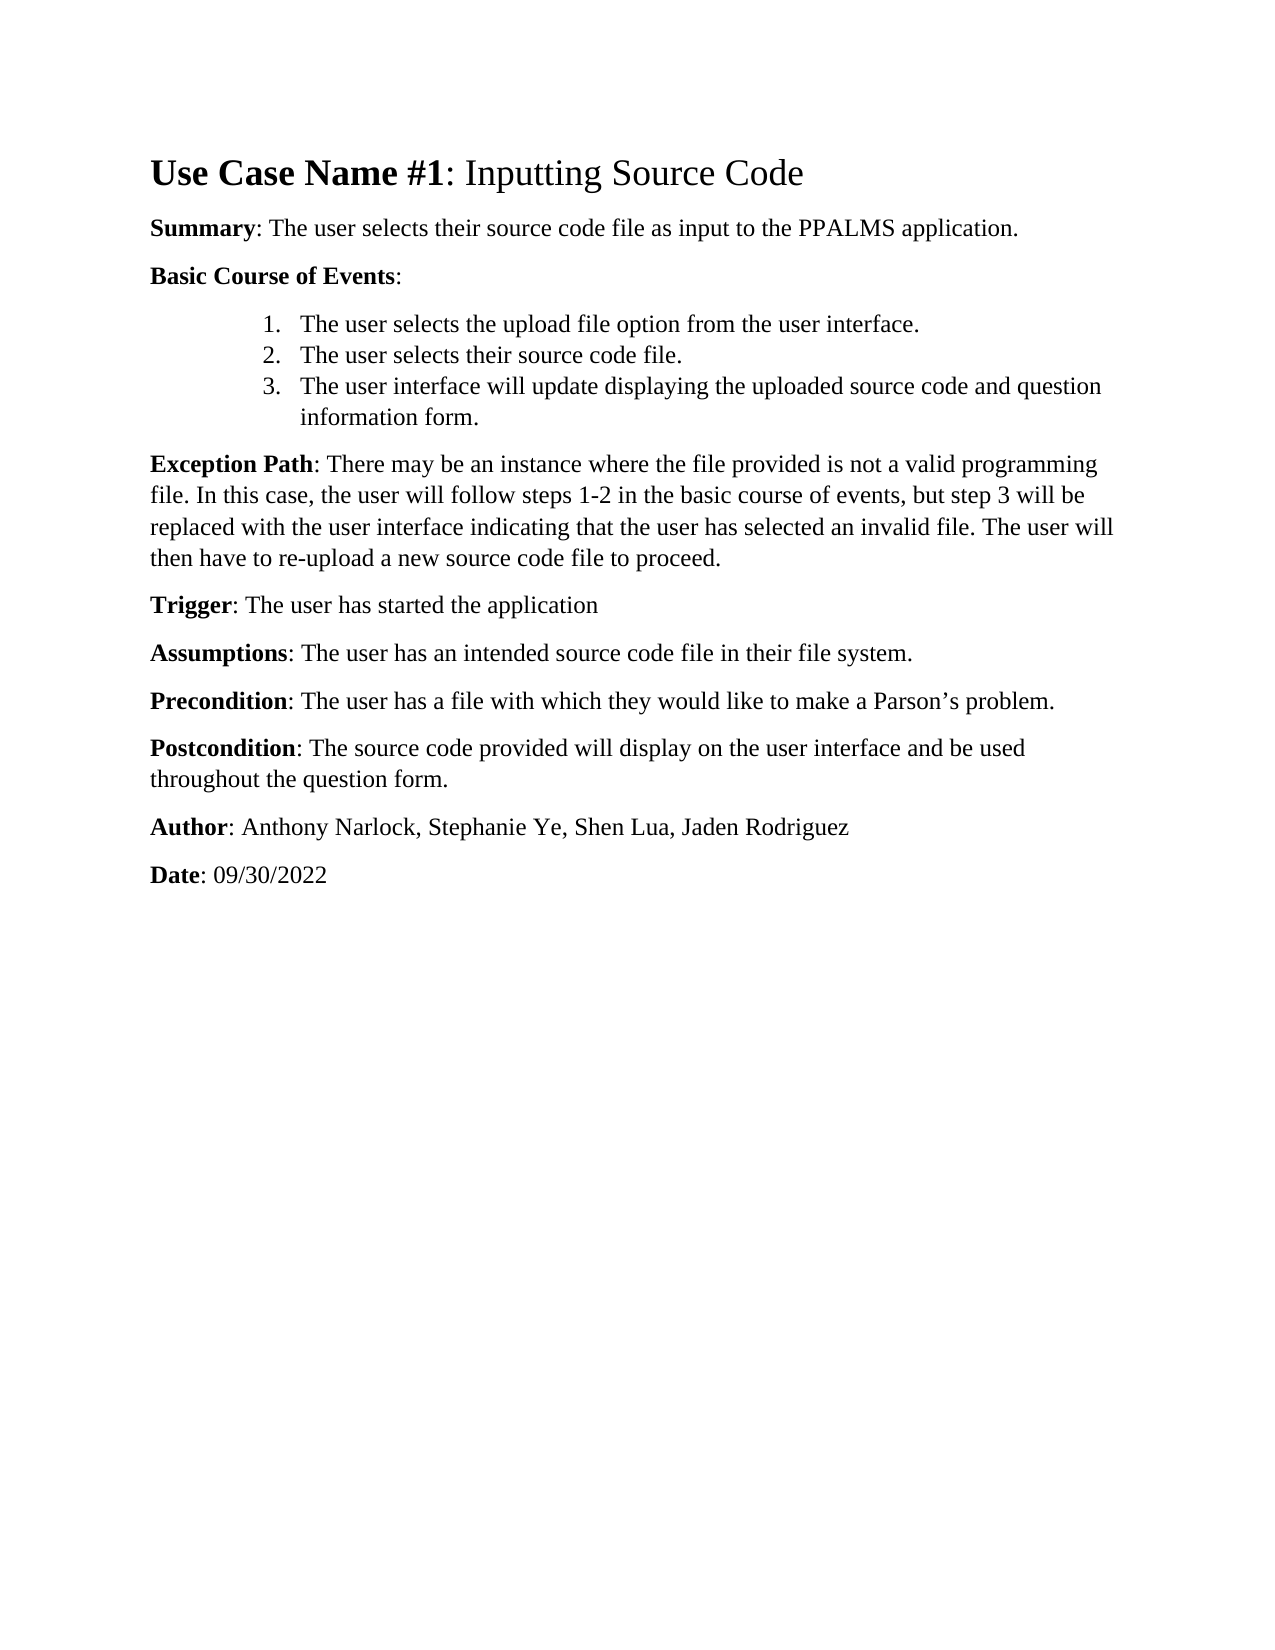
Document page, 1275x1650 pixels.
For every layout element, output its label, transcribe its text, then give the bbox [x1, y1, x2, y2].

list The user selects the upload file option from the user interface. [262, 309, 1125, 337]
text Exception Path: There may be an instance where the file provided is not a valid programming file. In this case, the user will follow steps 1-2 in the basic course of events, but step 3 will be replaced with the user interface indicating that the user has selected an invalid file. The user will then have to re-upload a new source code file to proceed. [150, 449, 1125, 571]
text Date: 09/30/2022 [150, 860, 1125, 889]
text Author: Anthony Narlock, Stephanie Ye, Shen Lua, Jaden Rodriguez [150, 812, 1125, 841]
list The user interface will update displaying the uploaded source code and question information form. [262, 371, 1125, 431]
text Use Case Name #1: Inputting Source Code [150, 150, 1125, 193]
text Trigger: The user has started the application [150, 590, 1125, 619]
text Assumptions: The user has an intended source code file in their file system. [150, 638, 1125, 667]
text Summary: The user selects their source code file as input to the PPALMS application. [150, 213, 1125, 242]
text Precondition: The user has a file with which they would like to make a Parson’s problem. [150, 686, 1125, 714]
text Basic Course of Events: [150, 261, 1125, 290]
text Postcondition: The source code provided will display on the user interface and be used throughout the question form. [150, 733, 1125, 793]
list The user selects their source code file. [262, 340, 1125, 368]
